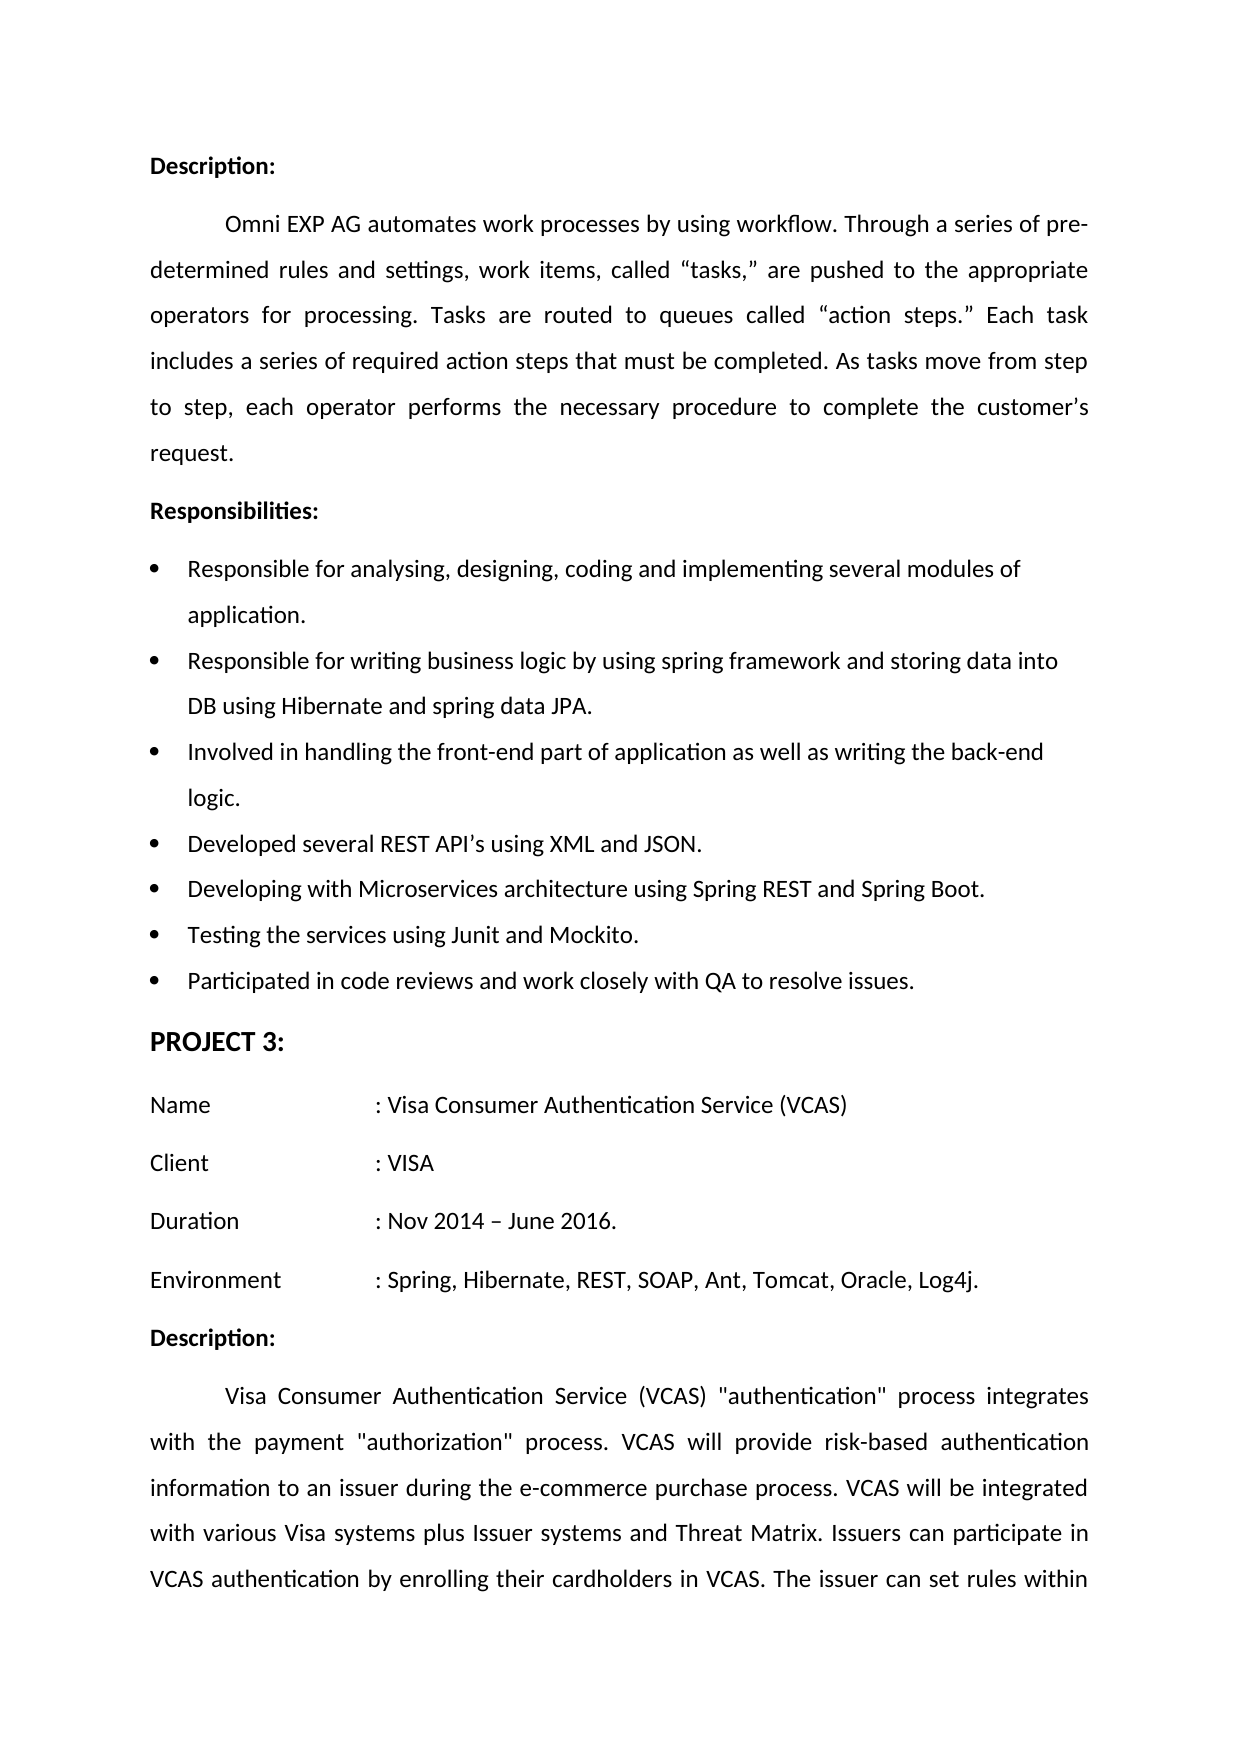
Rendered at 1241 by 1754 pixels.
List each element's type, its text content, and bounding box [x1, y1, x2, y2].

list Responsible for writing business logic by using spring framework and storing data into DB using Hibernate and spring data JPA. [150, 645, 1090, 721]
text Description: [150, 1322, 1090, 1352]
text Client : VISA [150, 1147, 1090, 1178]
text Name : Visa Consumer Authentication Service (VCAS) [150, 1089, 1090, 1119]
text Description: [150, 150, 1090, 181]
text Duration : Nov 2014 – June 2016. [150, 1206, 1090, 1236]
text Responsibilities: [150, 495, 1090, 526]
list Developing with Microservices architecture using Spring REST and Spring Boot. [150, 873, 1090, 904]
text Environment : Spring, Hibernate, REST, SOAP, Ant, Tomcat, Oracle, Log4j. [150, 1264, 1090, 1294]
list Involved in handling the front-end part of application as well as writing the back-end logic. [150, 736, 1090, 812]
list Testing the services using Junit and Mockito. [150, 919, 1090, 950]
text PROJECT 3: [150, 1023, 1090, 1059]
list Developed several REST API’s using XML and JSON. [150, 828, 1090, 858]
list Participated in code reviews and work closely with QA to resolve issues. [150, 965, 1090, 995]
text Omni EXP AG automates work processes by using workflow. Through a series of pre-determined rules and settings, work items, called “tasks,” are pushed to the appropriate operators for processing. Tasks are routed to queues called “action steps.” Each task includes a series of required action steps that must be completed. As tasks move from step to step, each operator performs the necessary procedure to complete the customer’s request. [150, 208, 1090, 467]
list Responsible for analysing, designing, coding and implementing several modules of application. [150, 553, 1090, 629]
